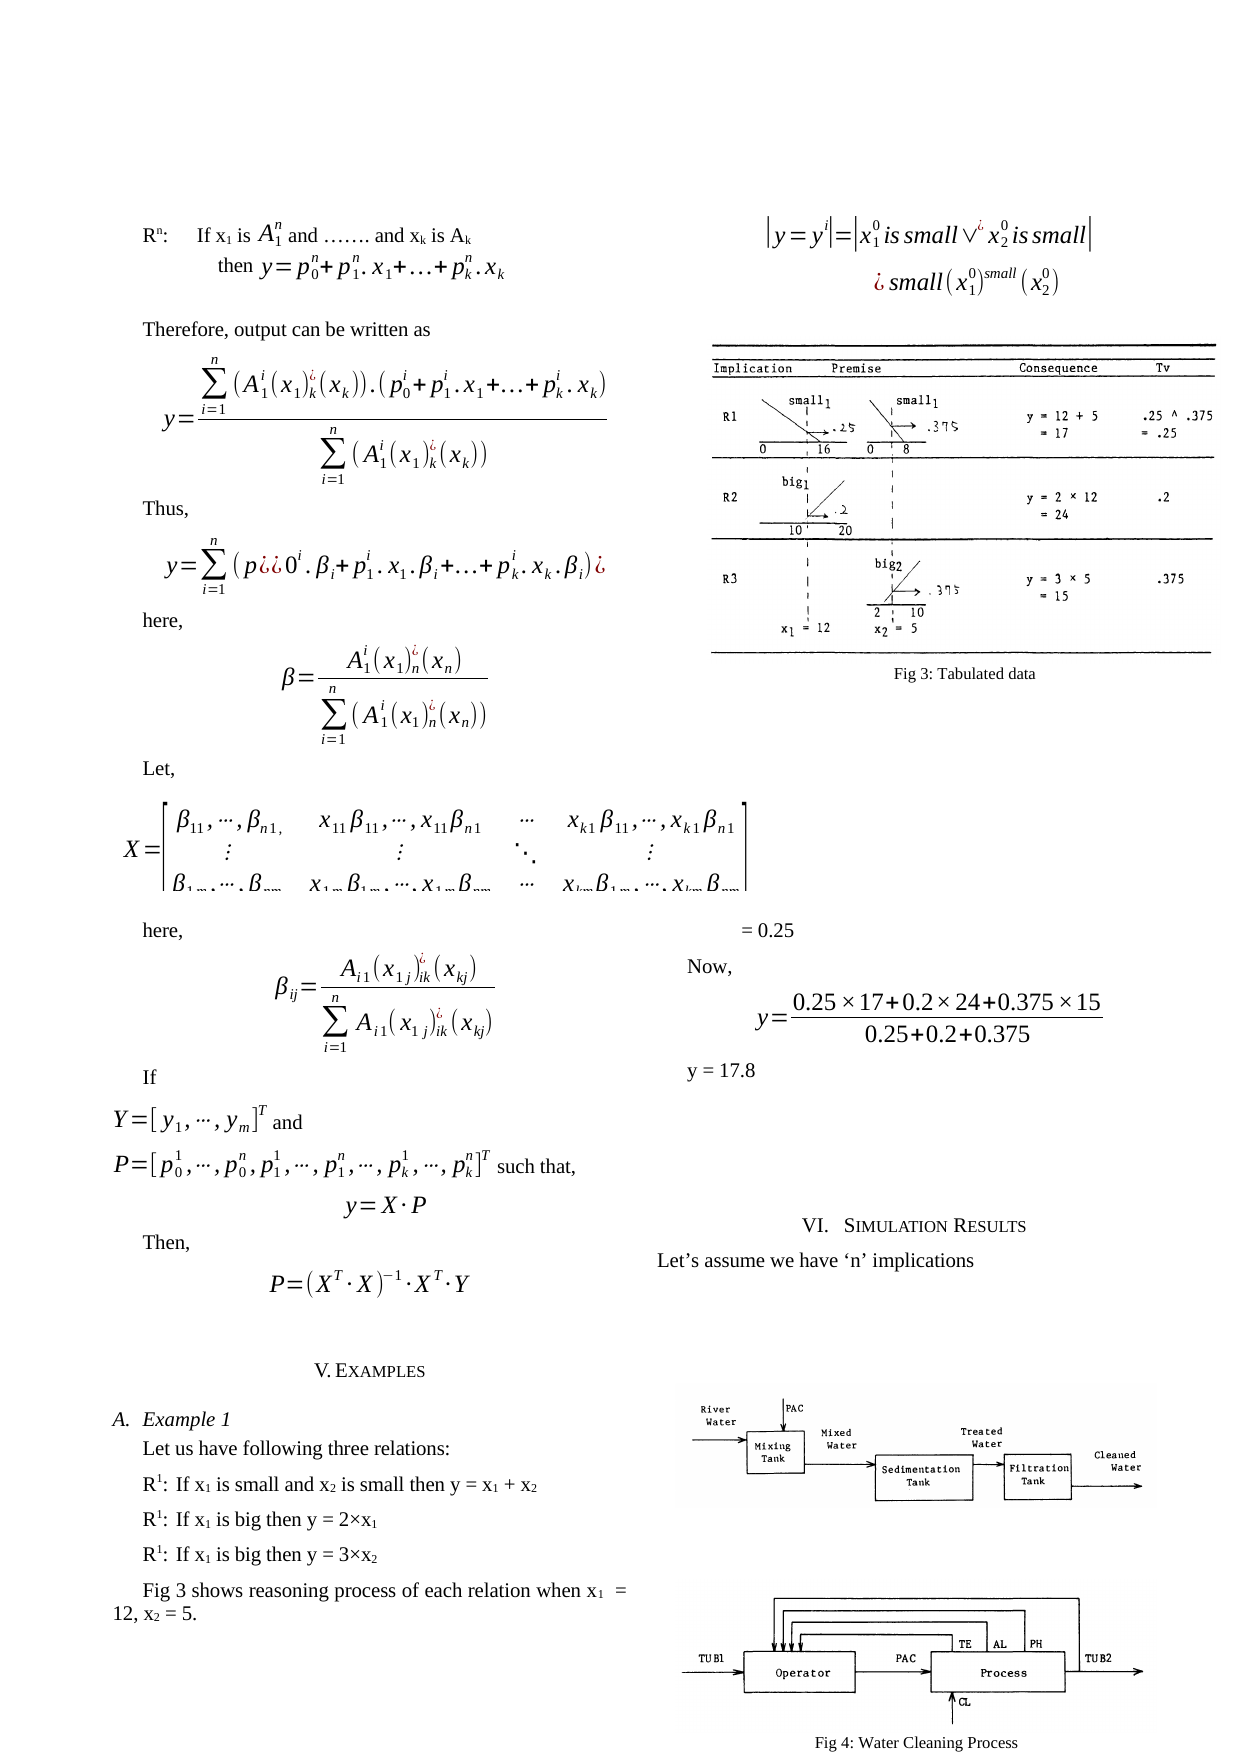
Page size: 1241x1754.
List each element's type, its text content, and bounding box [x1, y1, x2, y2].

text y = 17.8 [657, 1059, 1171, 1082]
text Fig 3 shows reasoning process of each relation when x1 = 12, x2 = 5. [112, 1579, 627, 1624]
text R1: If x1 is big then y = 3×x2 [112, 1543, 627, 1566]
subtitle Simulation Results [657, 1212, 1171, 1237]
picture [675, 1579, 1157, 1733]
text Let’s assume we have ‘n’ implications [657, 1249, 1171, 1272]
text Let, [112, 757, 627, 780]
text here, [112, 609, 627, 632]
text Let us have following three relations: [112, 1437, 627, 1460]
text Therefore, output can be written as [112, 318, 627, 341]
subtitle A. Example 1 [112, 1407, 627, 1431]
picture [675, 1383, 1157, 1508]
text Now, [657, 955, 1171, 978]
text such that, [112, 1147, 627, 1180]
text Thus, [112, 497, 627, 520]
subtitle Examples [112, 1358, 627, 1382]
text R1: If x1 is small and x2 is small then y = x1 + x2 [112, 1473, 627, 1496]
text Rn: If x1 is and ……. and xk is Ak then [112, 216, 627, 283]
text R1: If x1 is big then y = 2×x1 [112, 1508, 627, 1531]
text here, [112, 899, 627, 942]
text If [112, 1066, 627, 1089]
text Then, [112, 1231, 627, 1254]
picture [707, 336, 1221, 664]
text and [112, 1101, 627, 1134]
